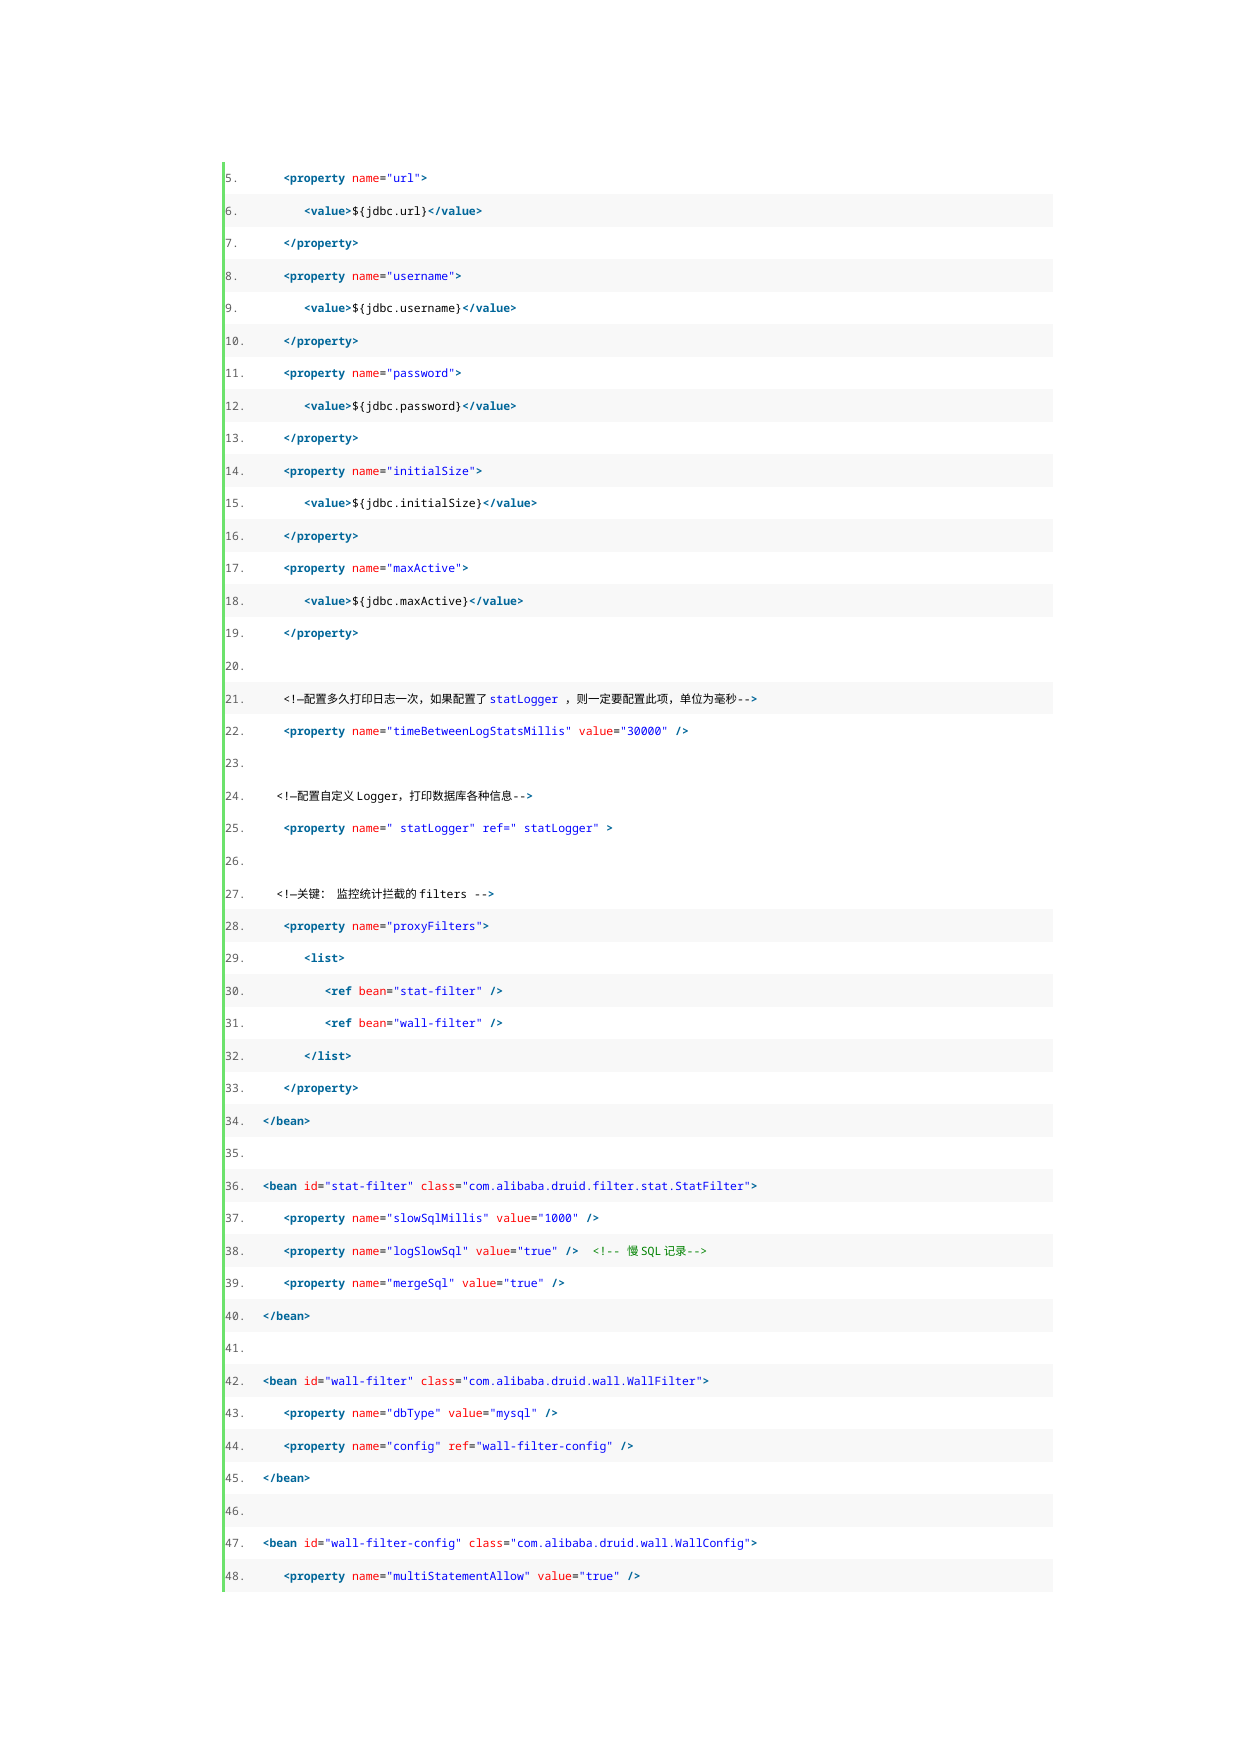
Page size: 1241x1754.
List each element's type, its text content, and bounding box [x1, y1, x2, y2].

list <property name="logSlowSql" value="true" /> <!-- 慢SQL记录--> [225, 1234, 1053, 1267]
list </property> [225, 519, 1053, 552]
list <bean id="wall-filter" class="com.alibaba.druid.wall.WallFilter"> [225, 1364, 1053, 1397]
list <ref bean="wall-filter" /> [225, 1007, 1053, 1039]
list <property name="multiStatementAllow" value="true" /> [225, 1559, 1053, 1592]
list <property name="config" ref="wall-filter-config" /> [225, 1429, 1053, 1462]
list <property name="mergeSql" value="true" /> [225, 1267, 1053, 1299]
list <property name="initialSize"> [225, 454, 1053, 487]
list <value>${jdbc.initialSize}</value> [225, 487, 1053, 519]
list <property name=" statLogger" ref=" statLogger" > [225, 812, 1053, 844]
list <property name="url"> [225, 162, 1053, 194]
list </bean> [225, 1299, 1053, 1332]
list <value>${jdbc.password}</value> [225, 389, 1053, 422]
list <!—配置多久打印日志一次，如果配置了statLogger ，则一定要配置此项，单位为毫秒--> [225, 682, 1053, 714]
list <property name="password"> [225, 357, 1053, 389]
list <value>${jdbc.url}</value> [225, 194, 1053, 227]
list <ref bean="stat-filter" /> [225, 974, 1053, 1007]
list <list> [225, 942, 1053, 974]
list <property name="timeBetweenLogStatsMillis" value="30000" /> [225, 714, 1053, 747]
list <value>${jdbc.username}</value> [225, 292, 1053, 324]
list </property> [225, 324, 1053, 357]
list </property> [225, 227, 1053, 259]
list <bean id="stat-filter" class="com.alibaba.druid.filter.stat.StatFilter"> [225, 1169, 1053, 1202]
list <property name="username"> [225, 259, 1053, 292]
list </property> [225, 1072, 1053, 1104]
list <bean id="wall-filter-config" class="com.alibaba.druid.wall.WallConfig"> [225, 1527, 1053, 1559]
list </property> [225, 422, 1053, 454]
list <property name="dbType" value="mysql" /> [225, 1397, 1053, 1429]
list </property> [225, 617, 1053, 649]
list <value>${jdbc.maxActive}</value> [225, 584, 1053, 617]
list <!—关键： 监控统计拦截的filters --> [225, 877, 1053, 909]
list </list> [225, 1039, 1053, 1072]
list <property name="maxActive"> [225, 552, 1053, 584]
list </bean> [225, 1104, 1053, 1137]
list </bean> [225, 1462, 1053, 1494]
list <property name="slowSqlMillis" value="1000" /> [225, 1202, 1053, 1234]
list <!—配置自定义Logger，打印数据库各种信息--> [225, 779, 1053, 812]
list <property name="proxyFilters"> [225, 909, 1053, 942]
